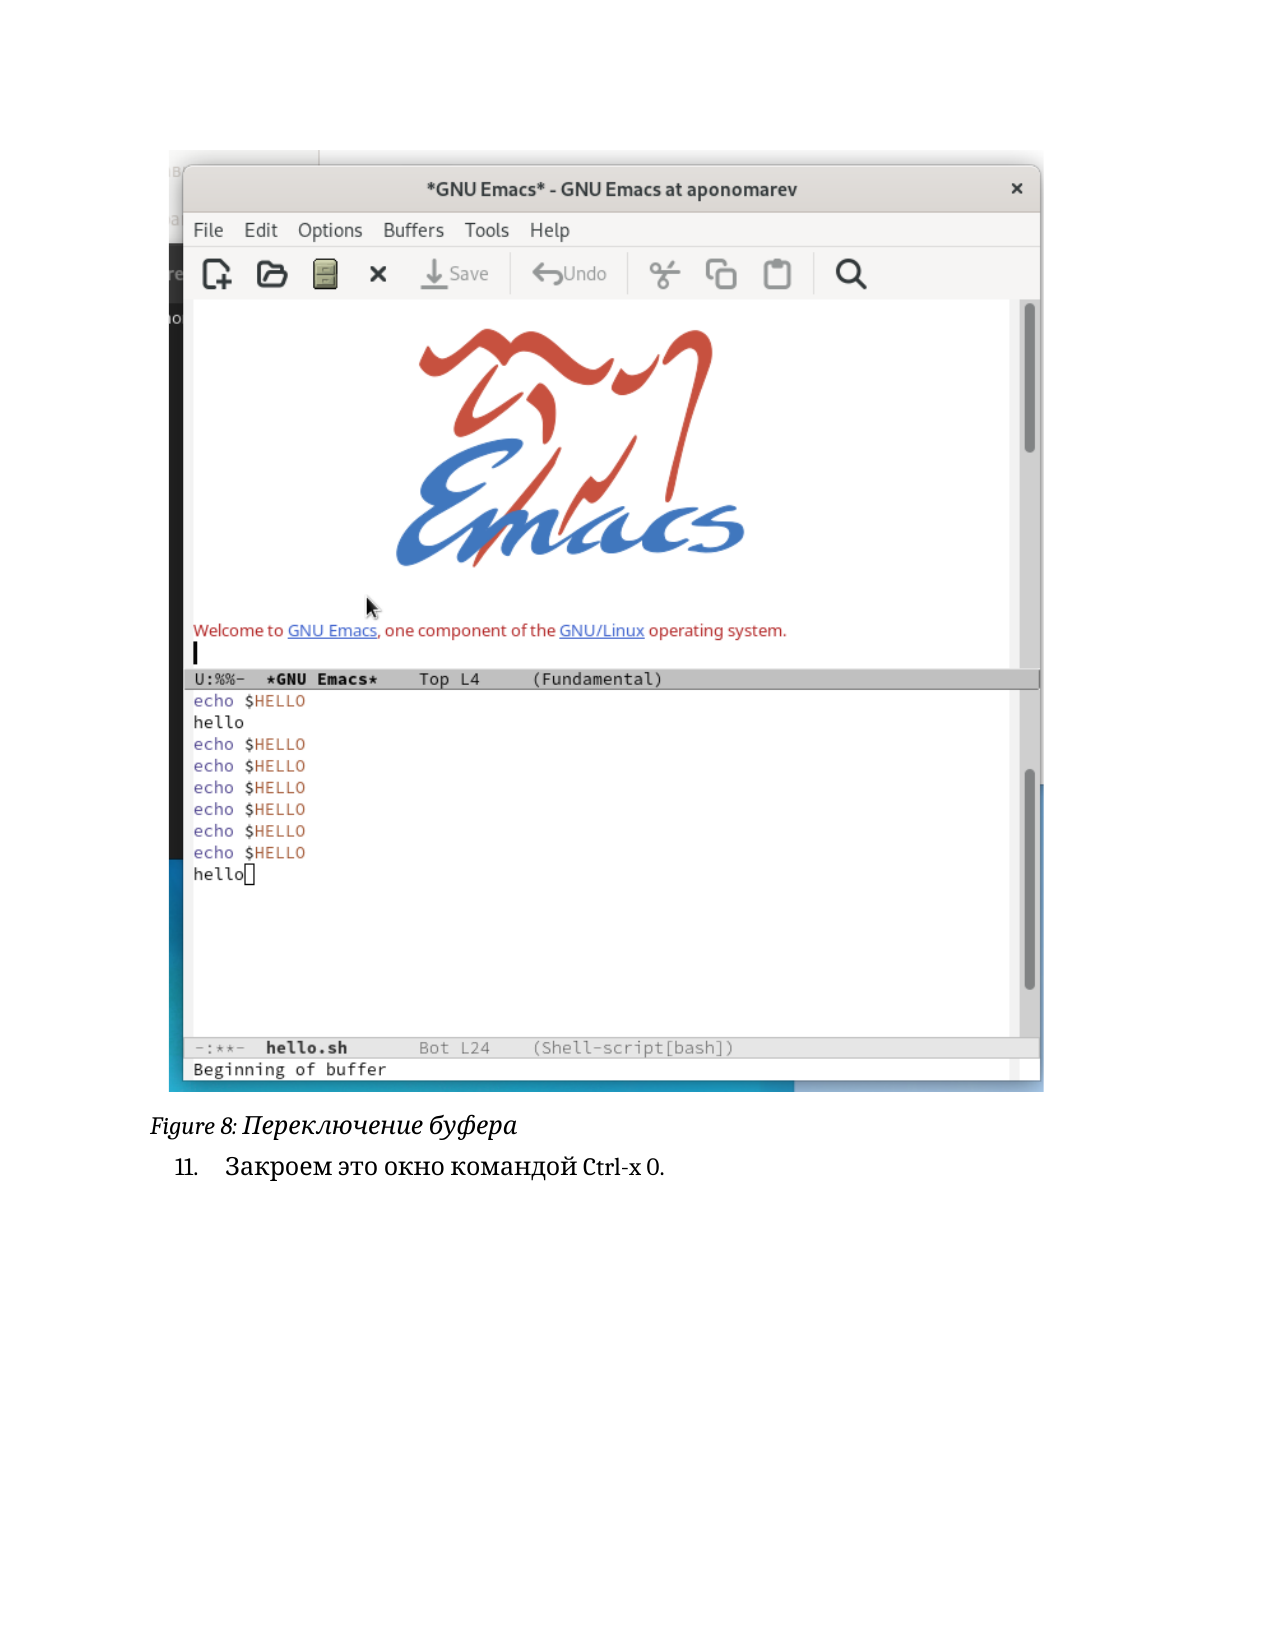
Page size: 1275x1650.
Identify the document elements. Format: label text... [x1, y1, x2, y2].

text Figure 8: Переключение буфера [150, 1112, 1125, 1141]
list Закроем это окно командой Ctrl-x 0. [175, 1153, 1125, 1182]
picture [168, 150, 1044, 1092]
